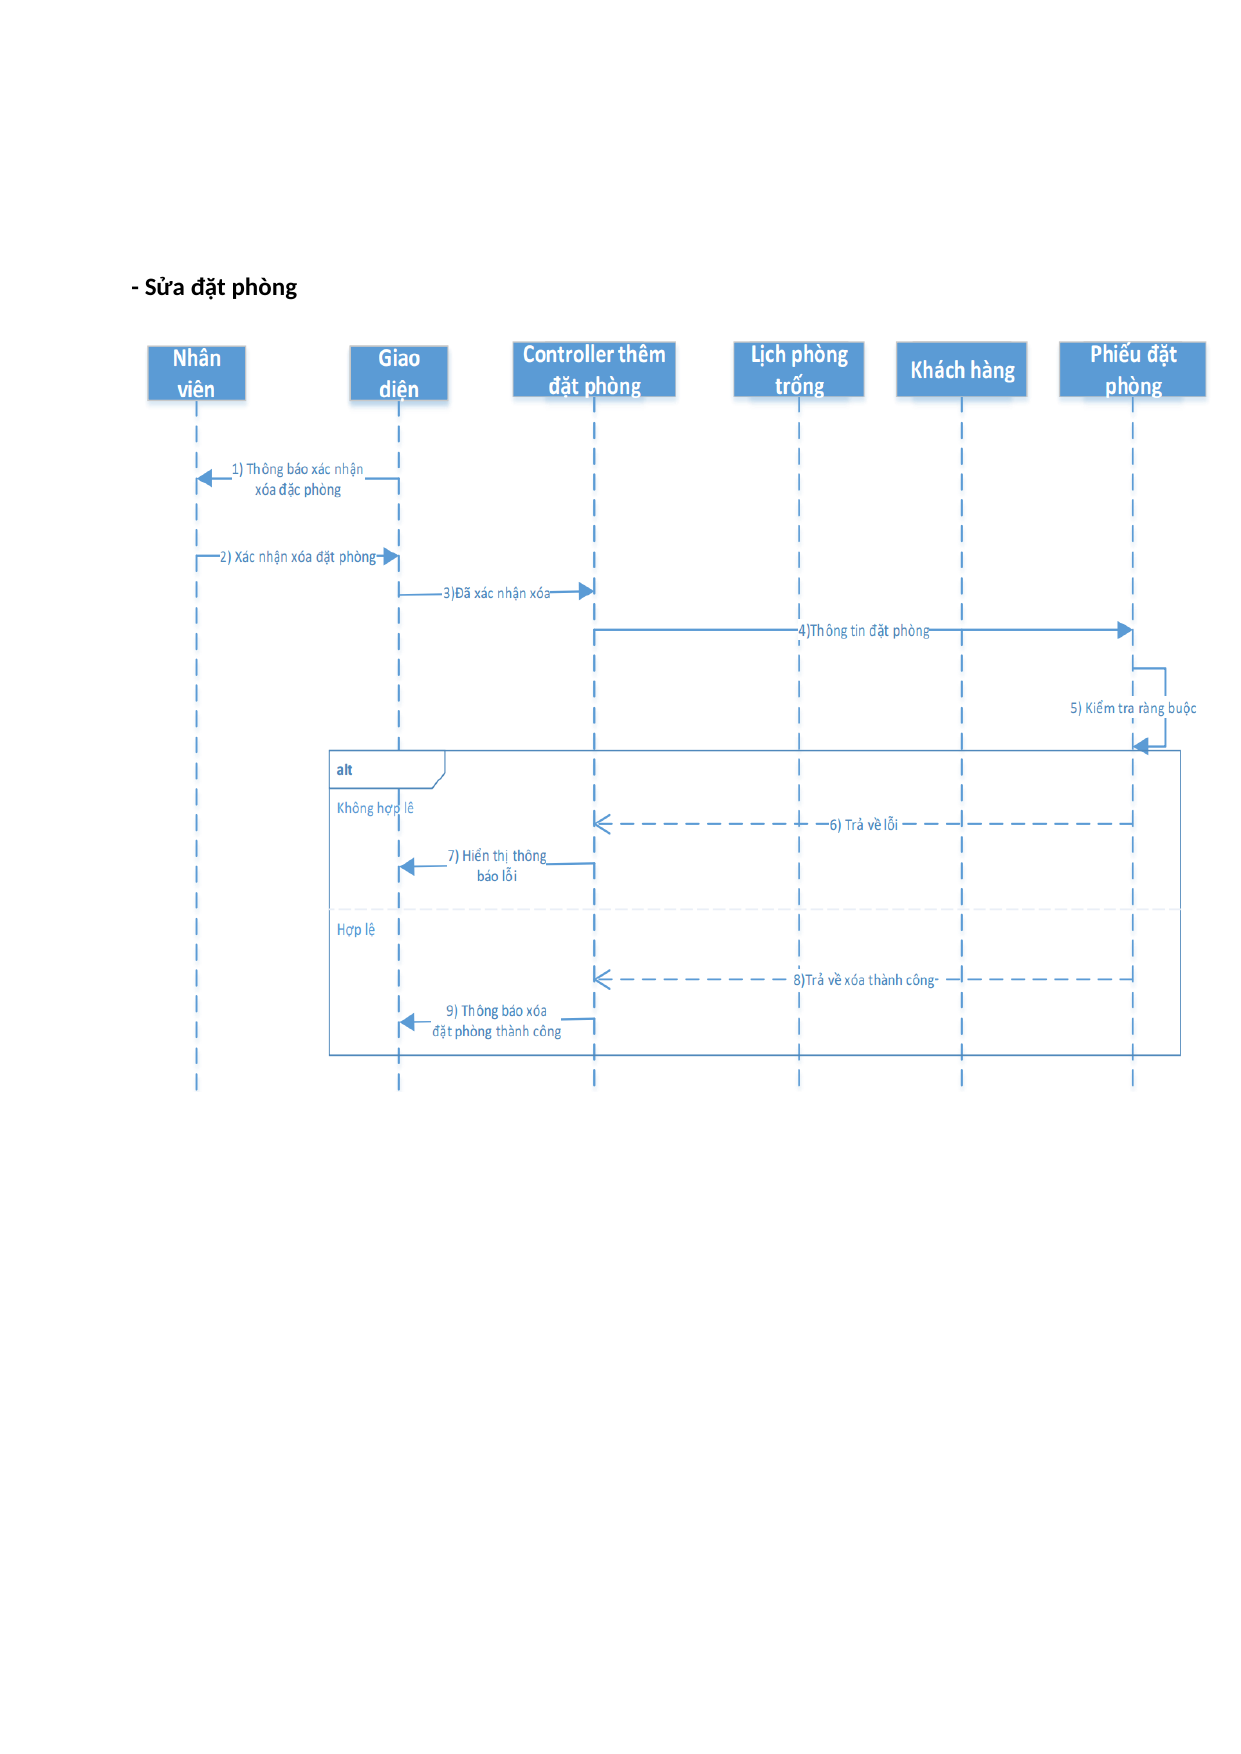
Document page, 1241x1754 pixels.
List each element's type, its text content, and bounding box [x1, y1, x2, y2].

picture [131, 326, 1224, 1092]
text - Sửa đặt phòng [131, 271, 1090, 301]
